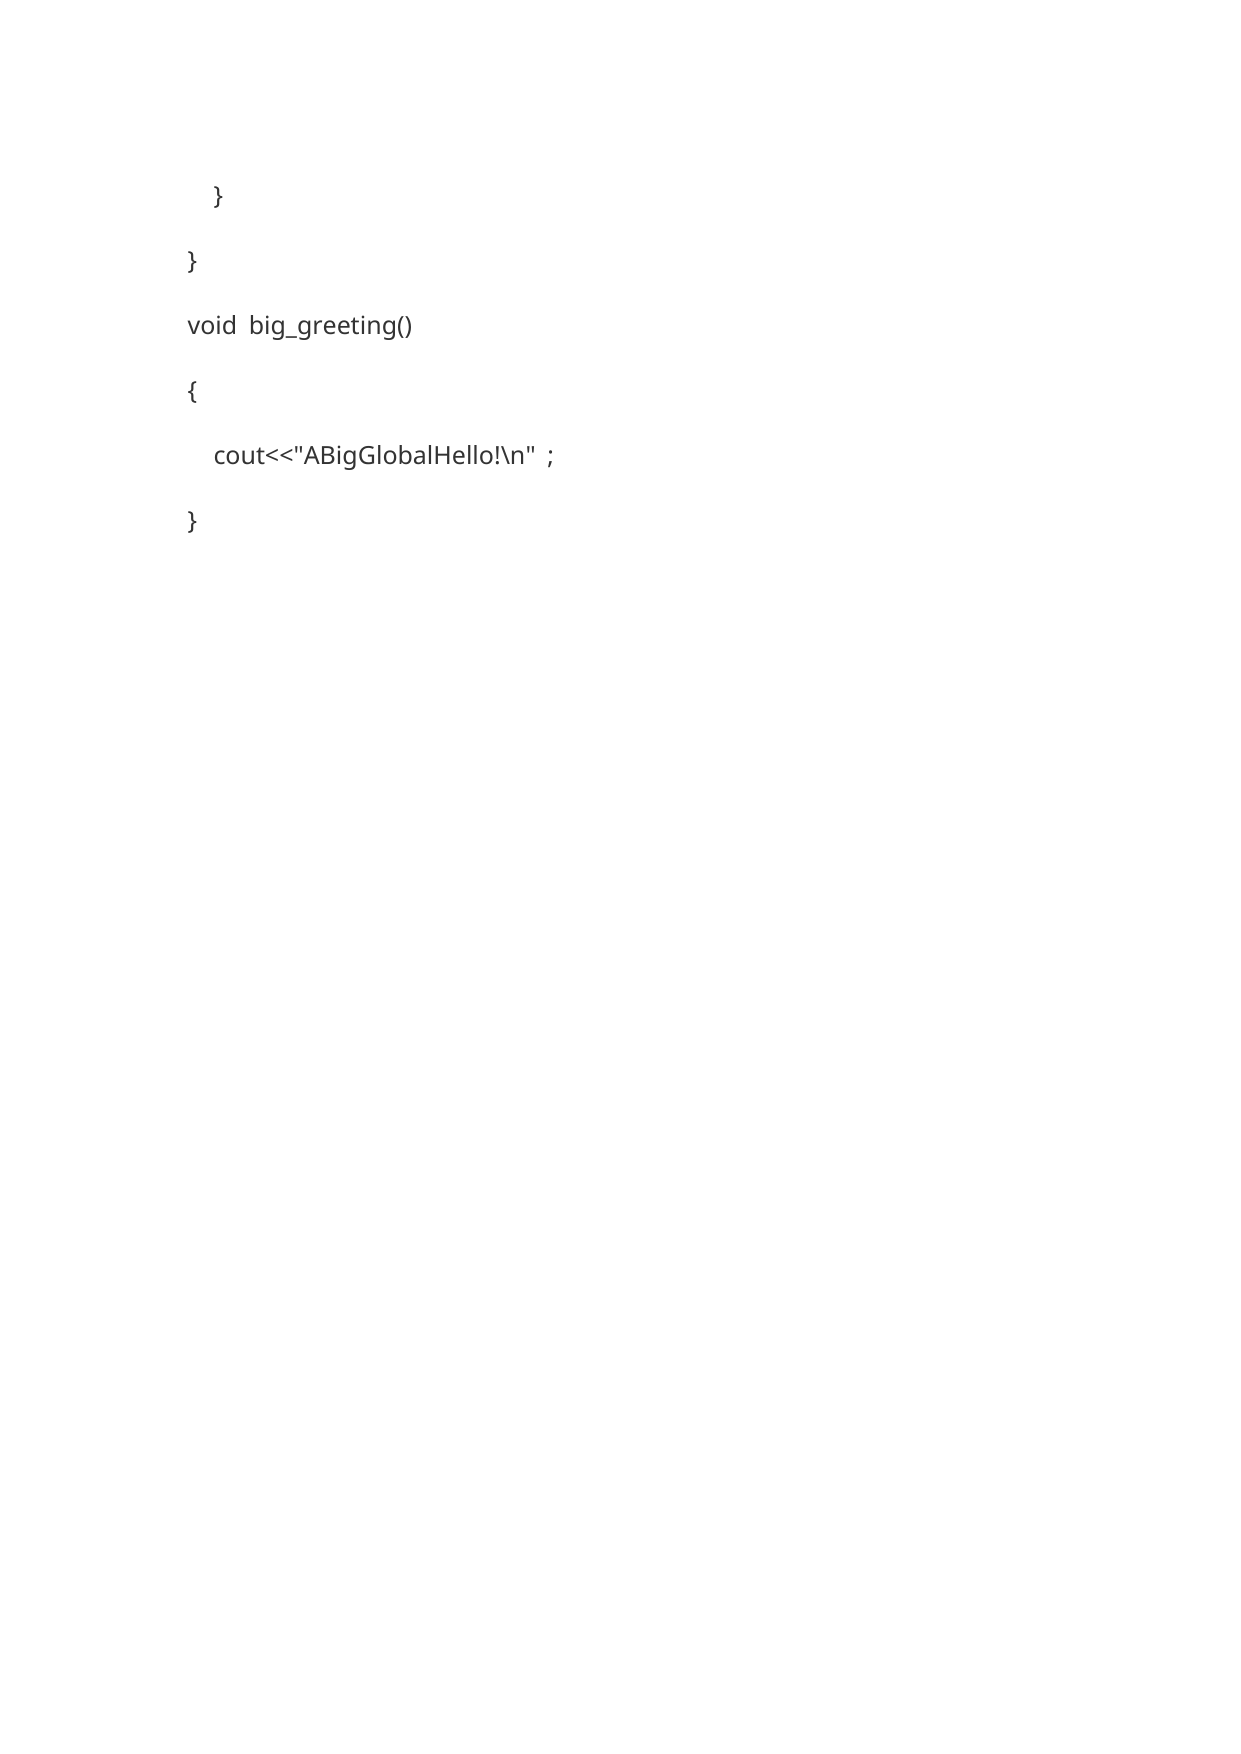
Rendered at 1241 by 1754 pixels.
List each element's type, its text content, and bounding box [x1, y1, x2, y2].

text } [187, 227, 1053, 292]
text cout<<"ABigGlobalHello!\n" ; [187, 422, 1053, 487]
text void big_greeting() [187, 292, 1053, 357]
text } [187, 162, 1053, 227]
text { [187, 357, 1053, 422]
text } [187, 487, 1053, 552]
